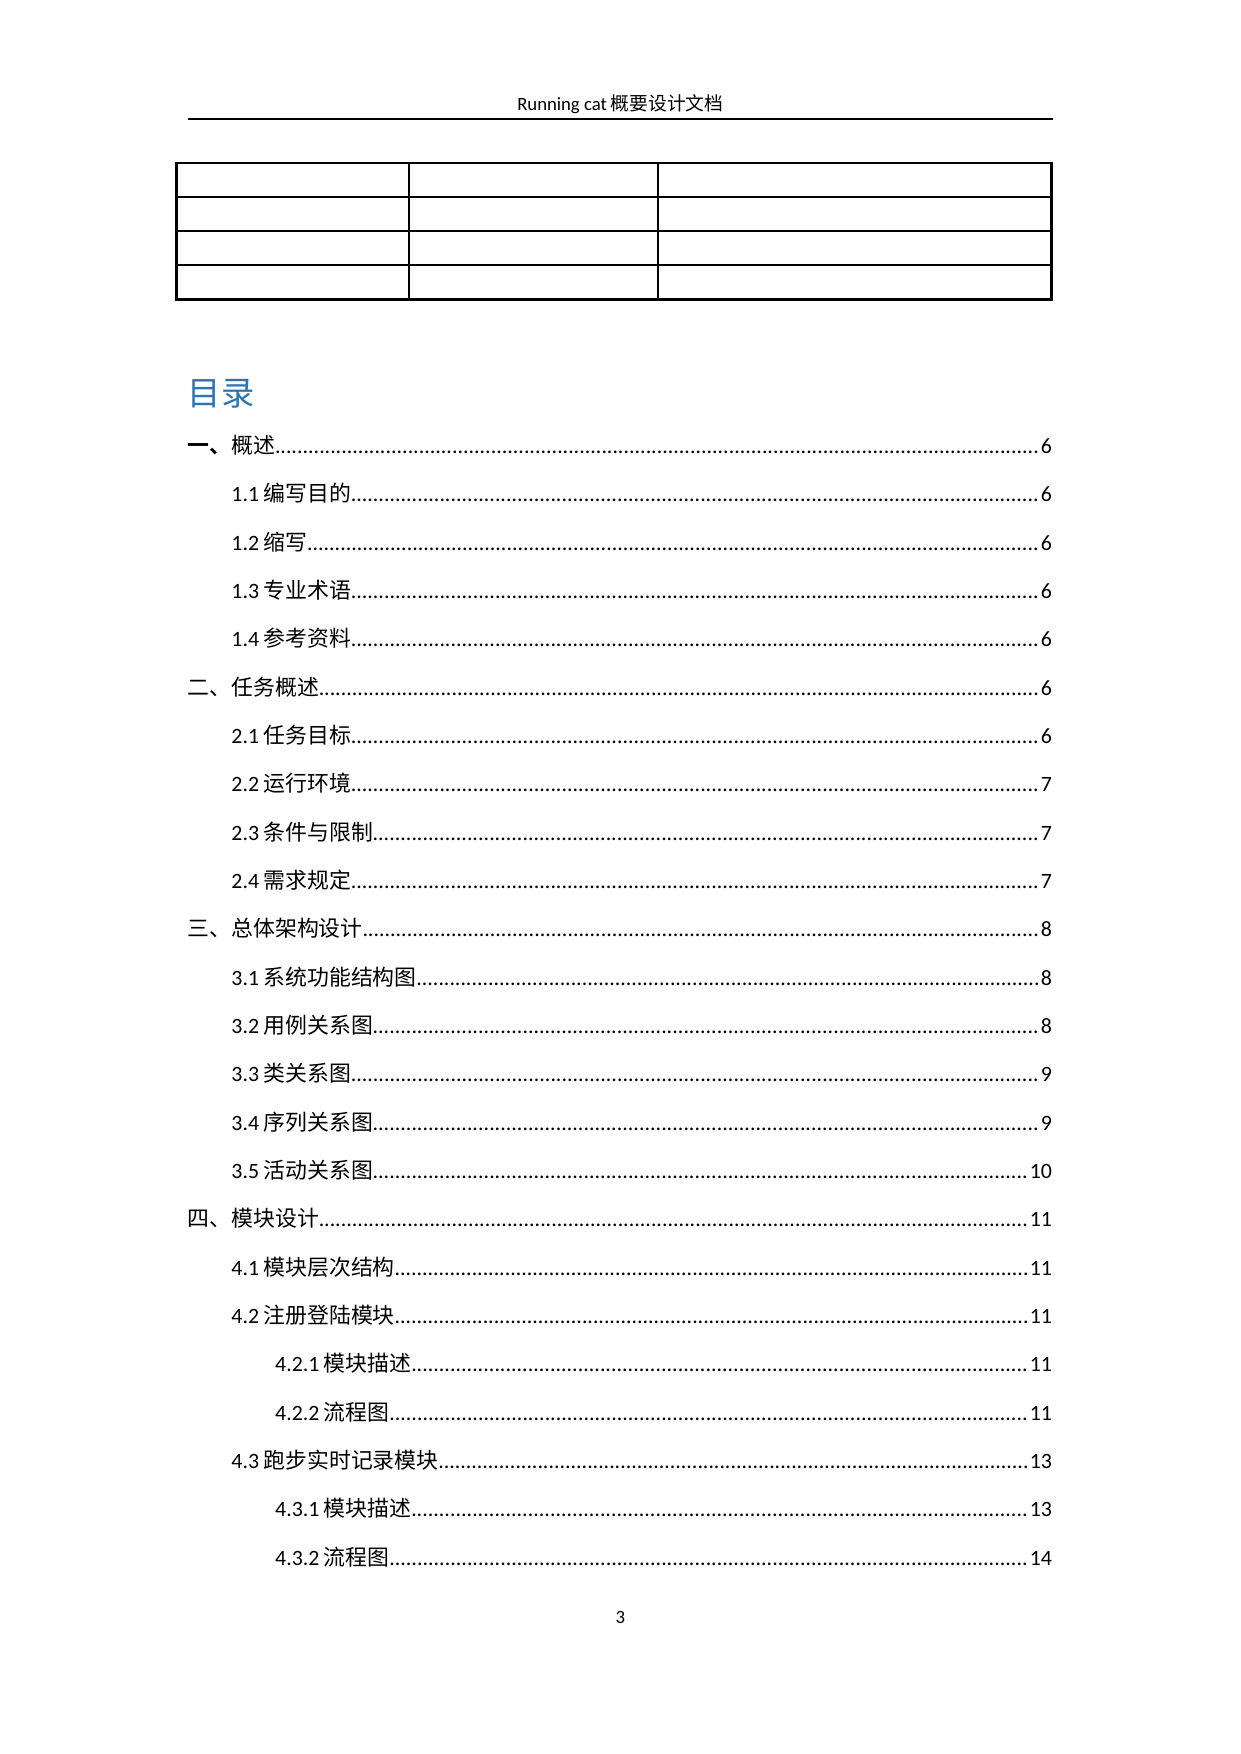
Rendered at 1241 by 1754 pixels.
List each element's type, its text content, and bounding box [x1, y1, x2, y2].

subtitle 目录 [187, 359, 1053, 424]
text 4.2注册登陆模块 11 [231, 1298, 1053, 1330]
text 一、概述 6 [187, 428, 1053, 460]
text 4.3.2流程图 14 [275, 1539, 1053, 1572]
text 4.1模块层次结构 11 [231, 1249, 1053, 1282]
text 3.3类关系图 9 [231, 1056, 1053, 1088]
text 二、任务概述 6 [187, 669, 1053, 702]
table_cell [659, 266, 1050, 298]
table_cell [659, 232, 1050, 264]
table_cell [410, 232, 657, 264]
text 1.4参考资料 6 [231, 621, 1053, 653]
table_cell [659, 198, 1050, 230]
text 四、模块设计 11 [187, 1201, 1053, 1233]
text 4.3.1模块描述 13 [275, 1491, 1053, 1523]
text 3.1系统功能结构图 8 [231, 959, 1053, 992]
table_cell [410, 164, 657, 196]
table_cell [659, 164, 1050, 196]
text 三、总体架构设计 8 [187, 911, 1053, 943]
text 3.4序列关系图 9 [231, 1104, 1053, 1137]
table_cell [178, 232, 408, 264]
text 1.2缩写 6 [231, 524, 1053, 557]
table_cell [410, 198, 657, 230]
text 1.3专业术语 6 [231, 573, 1053, 605]
table_cell [178, 266, 408, 298]
table_cell [178, 164, 408, 196]
text 2.4需求规定 7 [231, 863, 1053, 895]
text 2.1任务目标 6 [231, 718, 1053, 750]
table_cell [178, 198, 408, 230]
text 3.5活动关系图 10 [231, 1153, 1053, 1185]
text 4.2.2流程图 11 [275, 1394, 1053, 1427]
table_cell [410, 266, 657, 298]
text 3.2用例关系图 8 [231, 1008, 1053, 1040]
text 4.2.1模块描述 11 [275, 1346, 1053, 1378]
text 4.3跑步实时记录模块 13 [231, 1443, 1053, 1475]
text 2.3条件与限制 7 [231, 814, 1053, 847]
text 2.2运行环境 7 [231, 766, 1053, 798]
text 1.1编写目的 6 [231, 476, 1053, 508]
